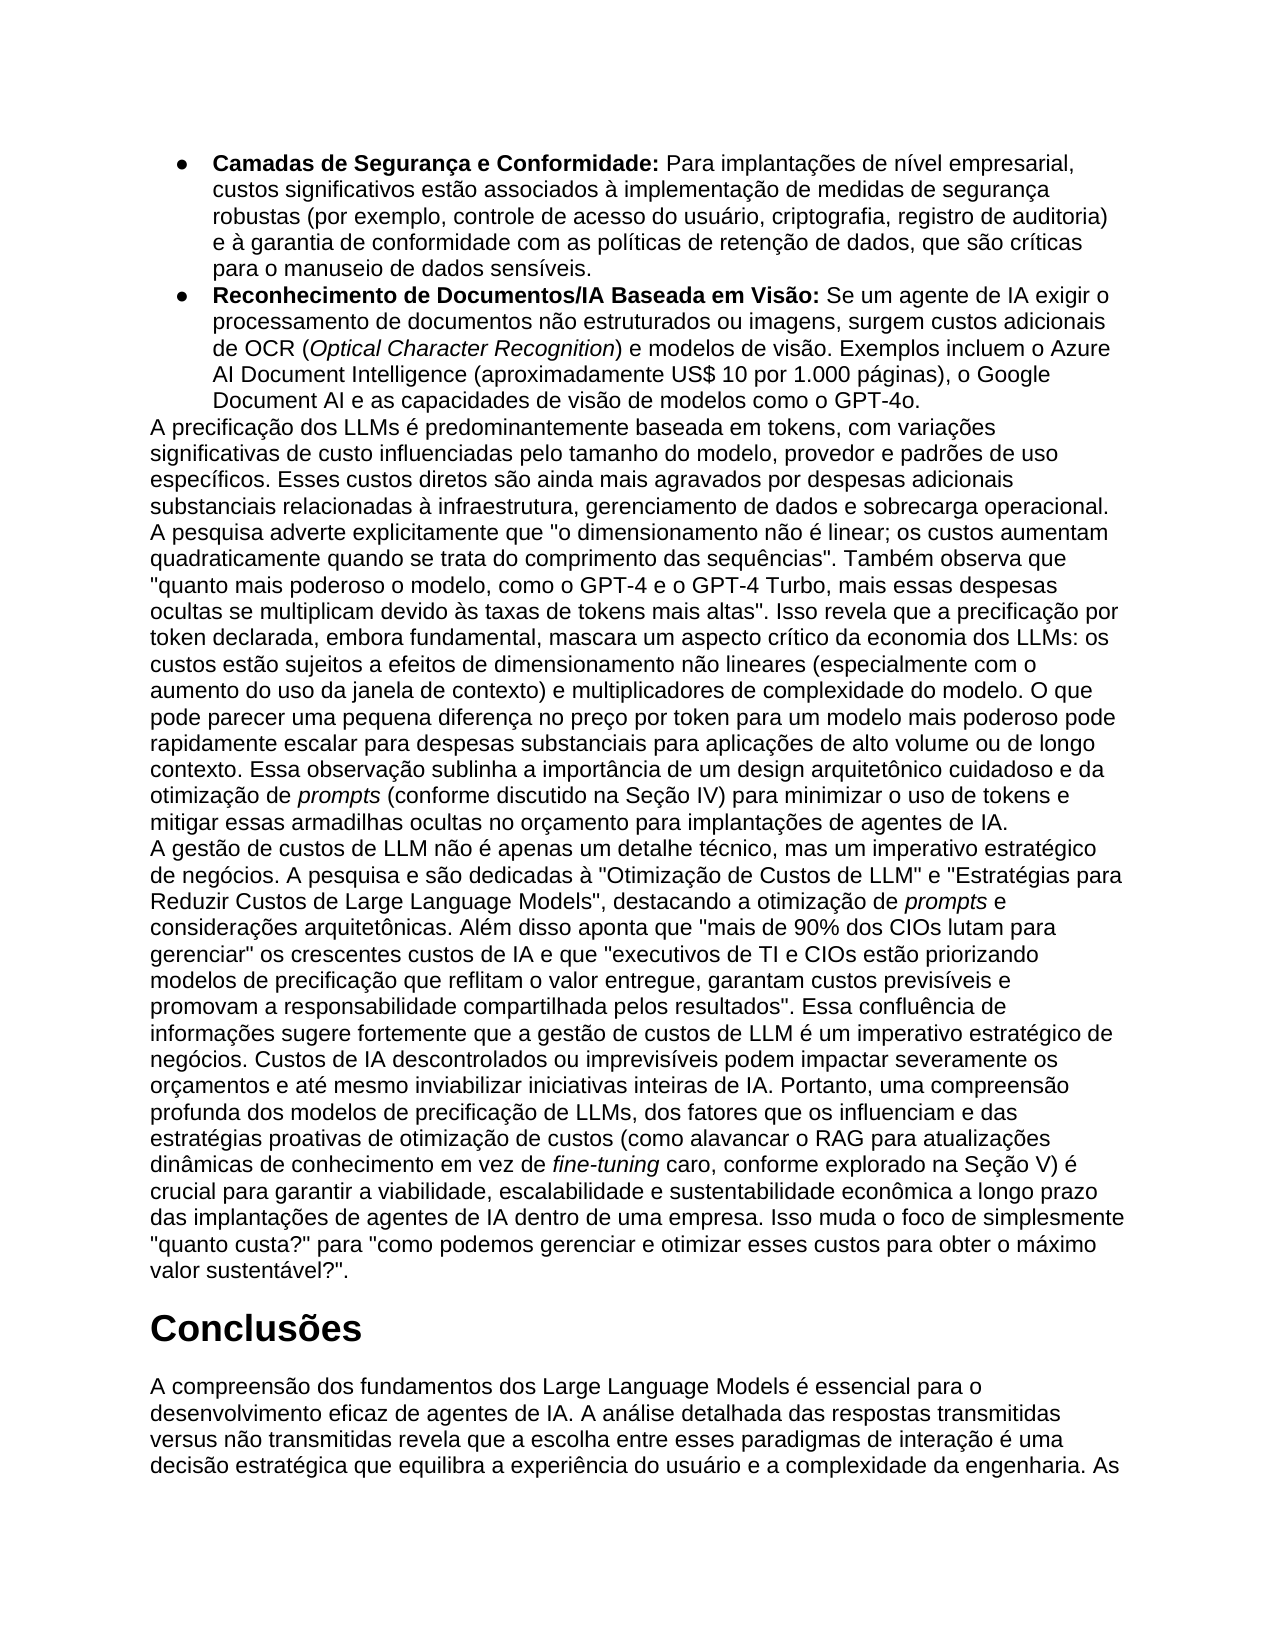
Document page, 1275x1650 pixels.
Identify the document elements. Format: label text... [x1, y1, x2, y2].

list Camadas de Segurança e Conformidade: Para implantações de nível empresarial, custos significativos estão associados à implementação de medidas de segurança robustas (por exemplo, controle de acesso do usuário, criptografia, registro de auditoria) e à garantia de conformidade com as políticas de retenção de dados, que são críticas para o manuseio de dados sensíveis. [175, 150, 1125, 282]
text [150, 1373, 1125, 1479]
subtitle Conclusões [150, 1307, 1125, 1350]
list Reconhecimento de Documentos/IA Baseada em Visão: Se um agente de IA exigir o processamento de documentos não estruturados ou imagens, surgem custos adicionais de OCR (Optical Character Recognition) e modelos de visão. Exemplos incluem o Azure AI Document Intelligence (aproximadamente US$ 10 por 1.000 páginas), o Google Document AI e as capacidades de visão de modelos como o GPT-4o. [175, 282, 1125, 413]
text A gestão de custos de LLM não é apenas um detalhe técnico, mas um imperativo estratégico de negócios. A pesquisa e são dedicadas à "Otimização de Custos de LLM" e "Estratégias para Reduzir Custos de Large Language Models", destacando a otimização de prompts e considerações arquitetônicas. Além disso aponta que "mais de 90% dos CIOs lutam para gerenciar" os crescentes custos de IA e que "executivos de TI e CIOs estão priorizando modelos de precificação que reflitam o valor entregue, garantam custos previsíveis e promovam a responsabilidade compartilhada pelos resultados". Essa confluência de informações sugere fortemente que a gestão de custos de LLM é um imperativo estratégico de negócios. Custos de IA descontrolados ou imprevisíveis podem impactar severamente os orçamentos e até mesmo inviabilizar iniciativas inteiras de IA. Portanto, uma compreensão profunda dos modelos de precificação de LLMs, dos fatores que os influenciam e das estratégias proativas de otimização de custos (como alavancar o RAG para atualizações dinâmicas de conhecimento em vez de fine-tuning caro, conforme explorado na Seção V) é crucial para garantir a viabilidade, escalabilidade e sustentabilidade econômica a longo prazo das implantações de agentes de IA dentro de uma empresa. Isso muda o foco de simplesmente "quanto custa?" para "como podemos gerenciar e otimizar esses custos para obter o máximo valor sustentável?". [150, 835, 1125, 1283]
text A precificação dos LLMs é predominantemente baseada em tokens, com variações significativas de custo influenciadas pelo tamanho do modelo, provedor e padrões de uso específicos. Esses custos diretos são ainda mais agravados por despesas adicionais substanciais relacionadas à infraestrutura, gerenciamento de dados e sobrecarga operacional. A pesquisa adverte explicitamente que "o dimensionamento não é linear; os custos aumentam quadraticamente quando se trata do comprimento das sequências". Também observa que "quanto mais poderoso o modelo, como o GPT-4 e o GPT-4 Turbo, mais essas despesas ocultas se multiplicam devido às taxas de tokens mais altas". Isso revela que a precificação por token declarada, embora fundamental, mascara um aspecto crítico da economia dos LLMs: os custos estão sujeitos a efeitos de dimensionamento não lineares (especialmente com o aumento do uso da janela de contexto) e multiplicadores de complexidade do modelo. O que pode parecer uma pequena diferença no preço por token para um modelo mais poderoso pode rapidamente escalar para despesas substanciais para aplicações de alto volume ou de longo contexto. Essa observação sublinha a importância de um design arquitetônico cuidadoso e da otimização de prompts (conforme discutido na Seção IV) para minimizar o uso de tokens e mitigar essas armadilhas ocultas no orçamento para implantações de agentes de IA. [150, 413, 1125, 835]
